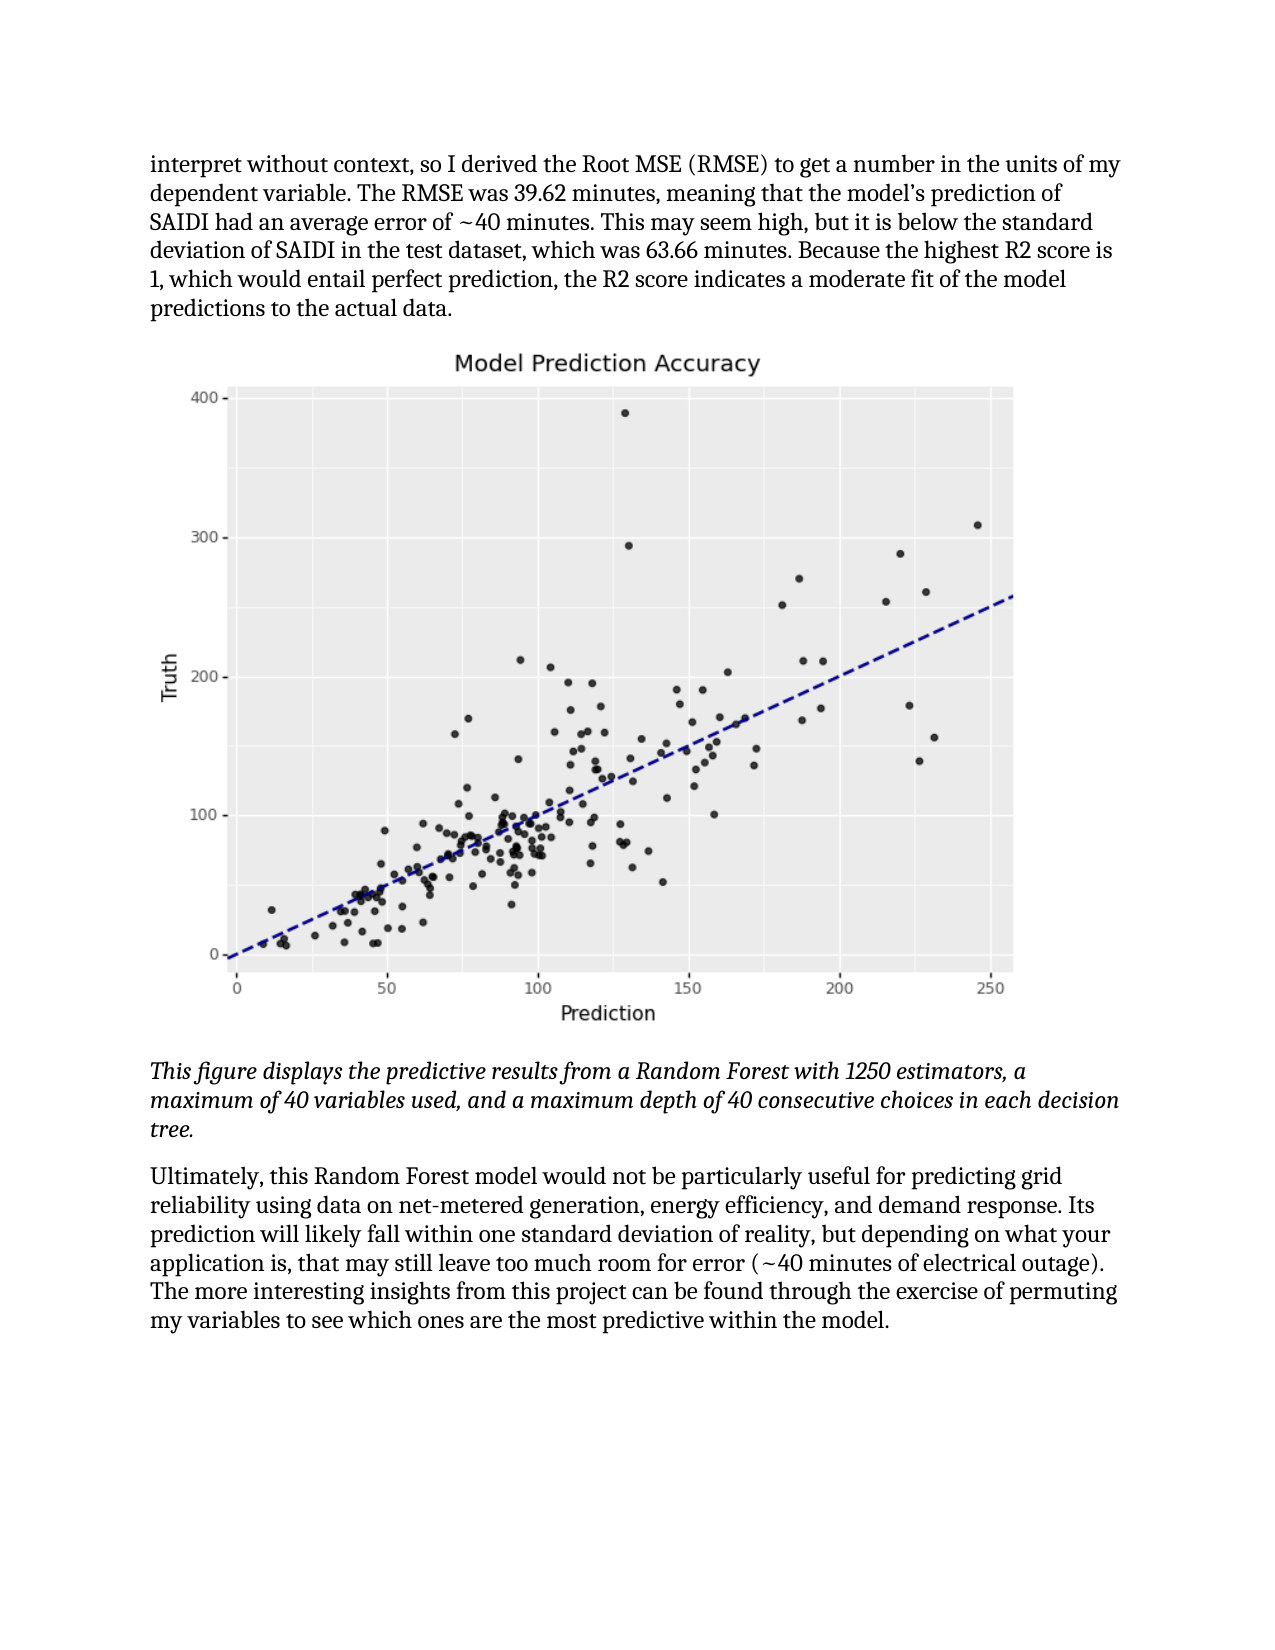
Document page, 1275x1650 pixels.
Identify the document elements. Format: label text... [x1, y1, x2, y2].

text This figure displays the predictive results from a Random Forest with 1250 estimators, a maximum of 40 variables used, and a maximum depth of 40 consecutive choices in each decision tree. [150, 1057, 1125, 1143]
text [150, 150, 1125, 322]
text Ultimately, this Random Forest model would not be particularly useful for predicting grid reliability using data on net-metered generation, energy efficiency, and demand response. Its prediction will likely fall within one standard deviation of reality, but depending on what your application is, that may still leave too much room for error (~40 minutes of electrical outage). The more interesting insights from this project can be found through the exercise of permuting my variables to see which ones are the most predictive within the model. [150, 1162, 1125, 1335]
picture [150, 341, 1025, 1037]
